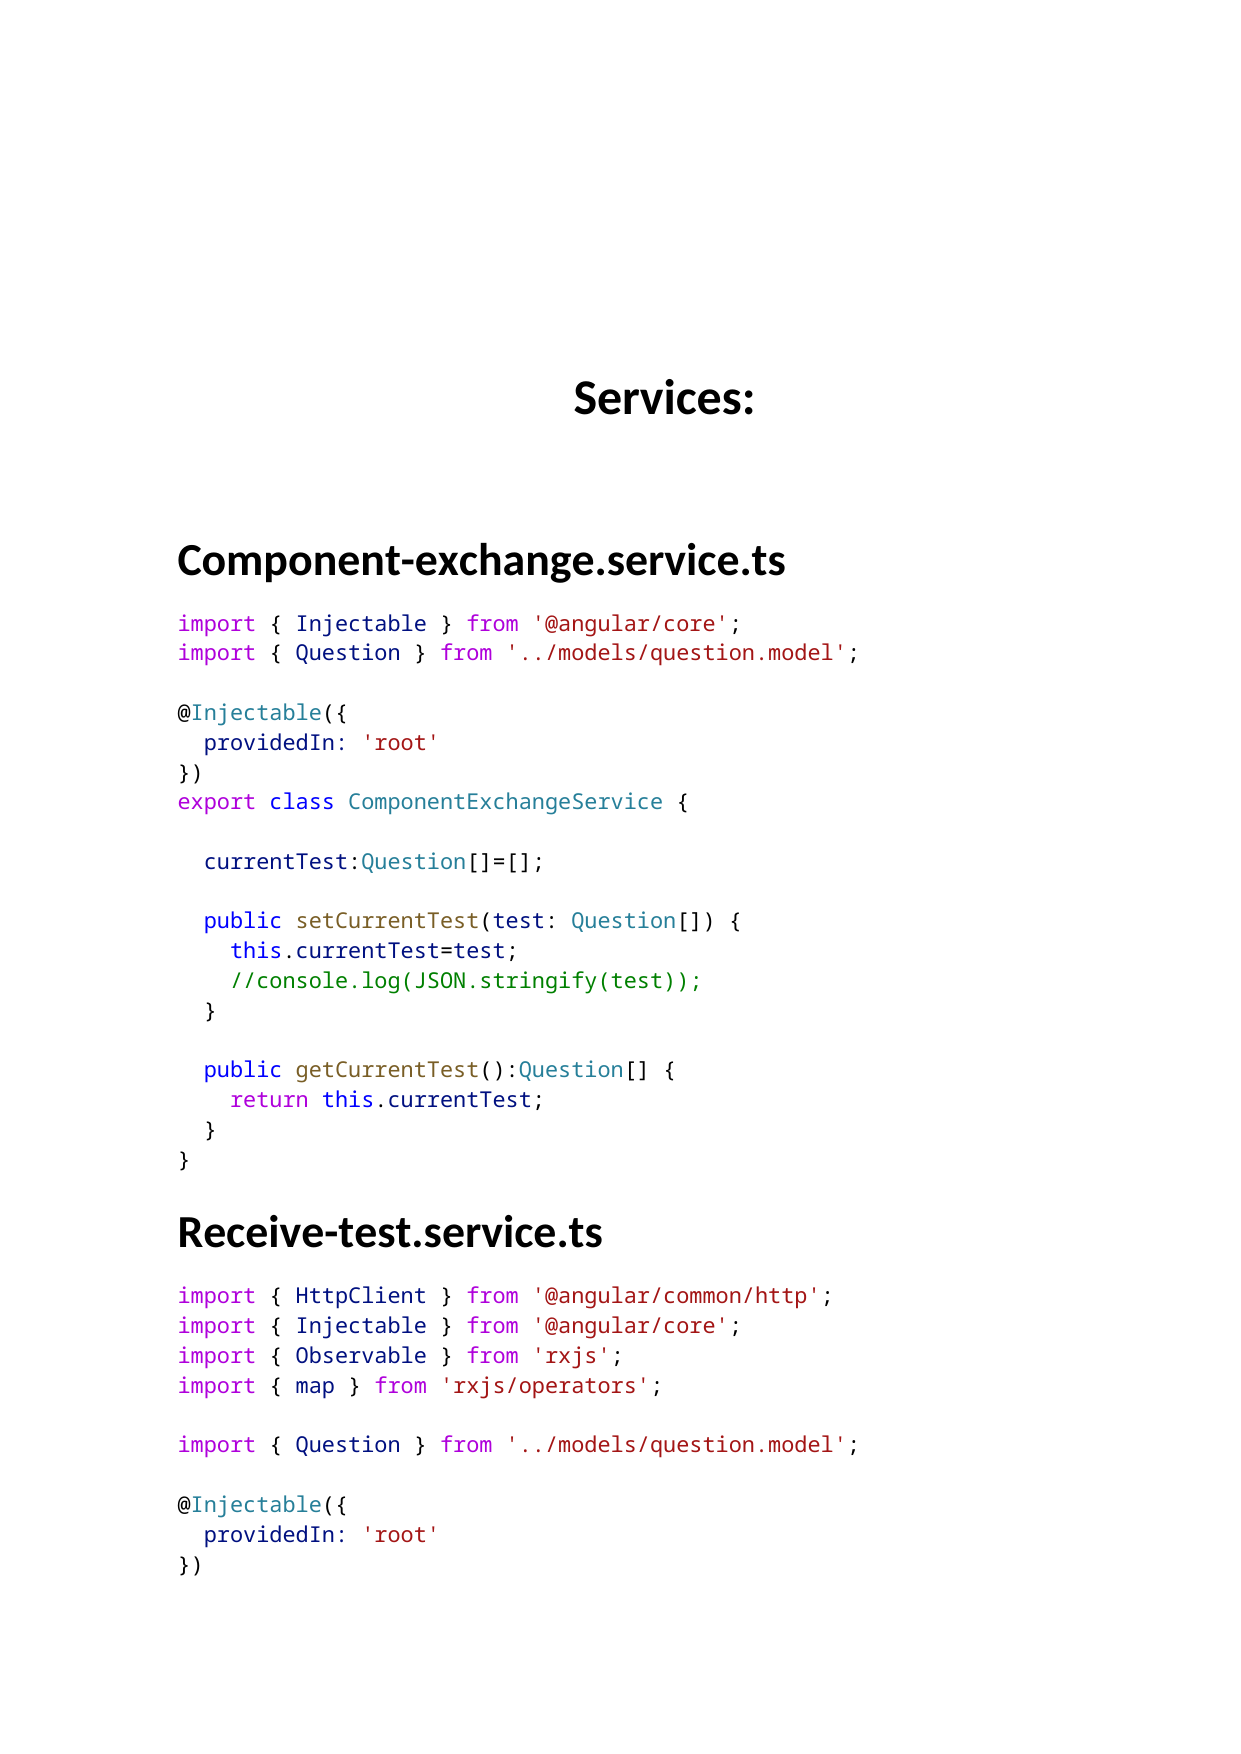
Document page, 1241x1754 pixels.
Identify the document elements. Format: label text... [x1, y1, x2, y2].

text currentTest:Question[]=[]; [177, 846, 1152, 876]
text } [177, 1144, 1152, 1174]
text this.currentTest=test; [177, 935, 1152, 965]
text export class ComponentExchangeService { [177, 786, 1152, 816]
text return this.currentTest; [177, 1084, 1152, 1114]
text }) [177, 1548, 1152, 1578]
text import { HttpClient } from '@angular/common/http'; [177, 1280, 1152, 1310]
text } [177, 1114, 1152, 1144]
text import { Injectable } from '@angular/core'; [177, 1310, 1152, 1340]
text import { Observable } from 'rxjs'; [177, 1340, 1152, 1370]
text import { Question } from '../models/question.model'; [177, 1429, 1152, 1459]
text @Injectable({ [177, 1489, 1152, 1519]
text import { map } from 'rxjs/operators'; [177, 1370, 1152, 1399]
text public setCurrentTest(test: Question[]) { [177, 906, 1152, 935]
text providedIn: 'root' [177, 727, 1152, 757]
text Component-exchange.service.ts [177, 531, 1152, 587]
text import { Injectable } from '@angular/core'; [177, 608, 1152, 637]
text Services: [177, 366, 1152, 427]
text @Injectable({ [177, 697, 1152, 727]
text } [177, 995, 1152, 1025]
text import { Question } from '../models/question.model'; [177, 637, 1152, 667]
text //console.log(JSON.stringify(test)); [177, 965, 1152, 995]
text }) [177, 757, 1152, 786]
text providedIn: 'root' [177, 1519, 1152, 1548]
text Receive-test.service.ts [177, 1203, 1152, 1259]
text public getCurrentTest():Question[] { [177, 1054, 1152, 1084]
